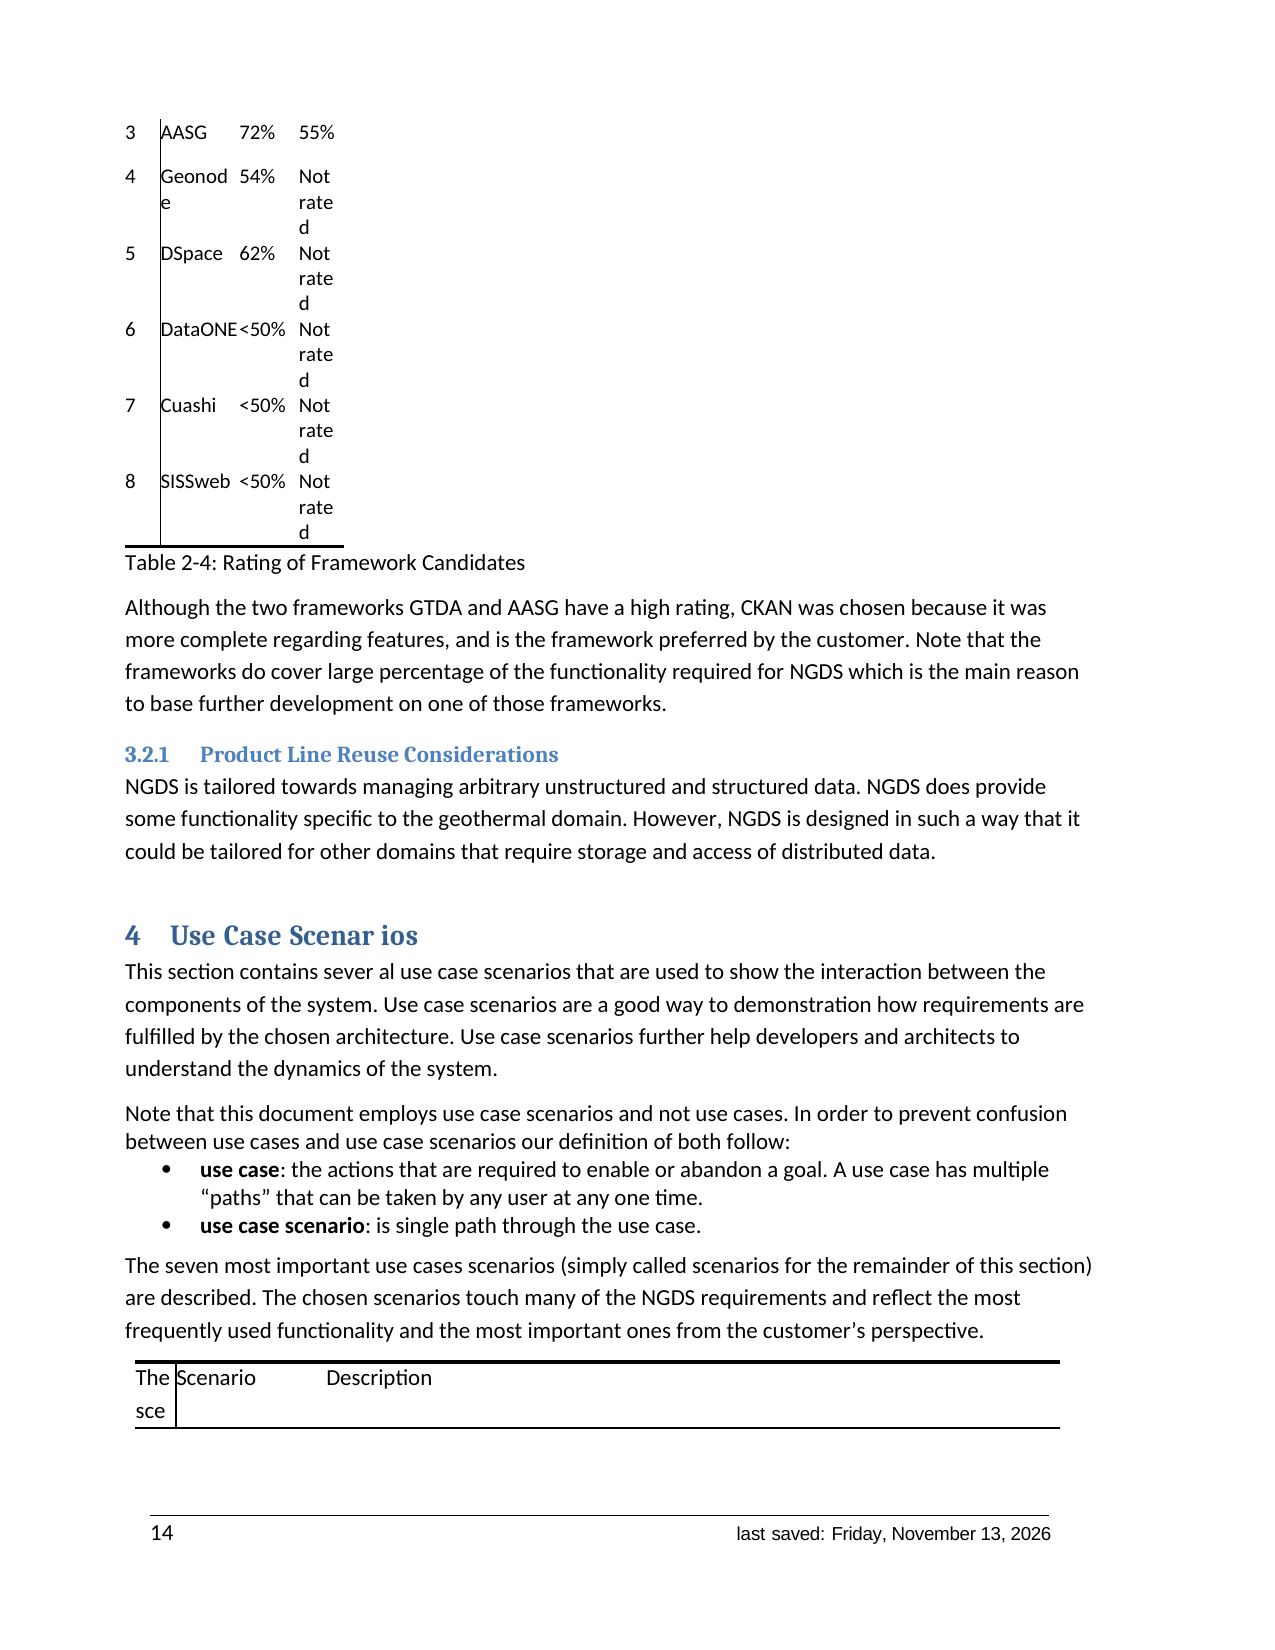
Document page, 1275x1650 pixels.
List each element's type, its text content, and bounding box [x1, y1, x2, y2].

subtitle Product Line Reuse Considerations [125, 742, 1096, 768]
table_cell 5 [125, 240, 160, 316]
table_cell 55% [299, 119, 344, 163]
list use case scenario: is single path through the use case. [162, 1211, 1096, 1239]
text NGDS is tailored towards managing arbitrary unstructured and structured data. NGDS does provide some functionality specific to the geothermal domain. However, NGDS is designed in such a way that it could be tailored for other domains that require storage and access of distributed data. [125, 772, 1096, 865]
table_cell <50% [239, 469, 299, 545]
table_cell Geonode [161, 164, 239, 240]
text Although the two frameworks GTDA and AASG have a high rating, CKAN was chosen because it was more complete regarding features, and is the framework preferred by the customer. Note that the frameworks do cover large percentage of the functionality required for NGDS which is the main reason to base further development on one of those frameworks. [125, 593, 1096, 717]
table_cell Cuashi [161, 392, 239, 468]
table_cell 3 [125, 119, 160, 163]
text Table 2-4: Rating of Framework Candidates [125, 548, 1096, 576]
table_cell 6 [125, 316, 160, 392]
table_cell 62% [239, 240, 299, 316]
table_cell Not rated [299, 392, 344, 468]
text Note that this document employs use case scenarios and not use cases. In order to prevent confusion between use cases and use case scenarios our definition of both follow: [125, 1099, 1096, 1155]
table_cell <50% [239, 316, 299, 392]
subtitle Use Case Scenar ios [125, 919, 1096, 952]
text The seven most important use cases scenarios (simply called scenarios for the remainder of this section) are described. The chosen scenarios touch many of the NGDS requirements and reflect the most frequently used functionality and the most important ones from the customer’s perspective. [125, 1251, 1096, 1344]
table_cell DataONE [161, 316, 239, 392]
table_cell <50% [239, 392, 299, 468]
text This section contains sever al use case scenarios that are used to show the interaction between the components of the system. Use case scenarios are a good way to demonstration how requirements are fulfilled by the chosen architecture. Use case scenarios further help developers and architects to understand the dynamics of the system. [125, 957, 1096, 1082]
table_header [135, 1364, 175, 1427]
table_cell 7 [125, 392, 160, 468]
table_cell 8 [125, 469, 160, 545]
table_header Scenario Description [177, 1364, 1060, 1427]
list use case: the actions that are required to enable or abandon a goal. A use case has multiple “paths” that can be taken by any user at any one time. [162, 1155, 1096, 1211]
table_cell Not rated [299, 469, 344, 545]
table_cell AASG [161, 119, 239, 163]
table_cell 54% [239, 164, 299, 240]
table_cell 4 [125, 164, 160, 240]
table_cell SISSweb [161, 469, 239, 545]
table_cell Not rated [299, 164, 344, 240]
table_cell Not rated [299, 240, 344, 316]
table_cell 72% [239, 119, 299, 163]
table_cell Not rated [299, 316, 344, 392]
table_cell DSpace [161, 240, 239, 316]
